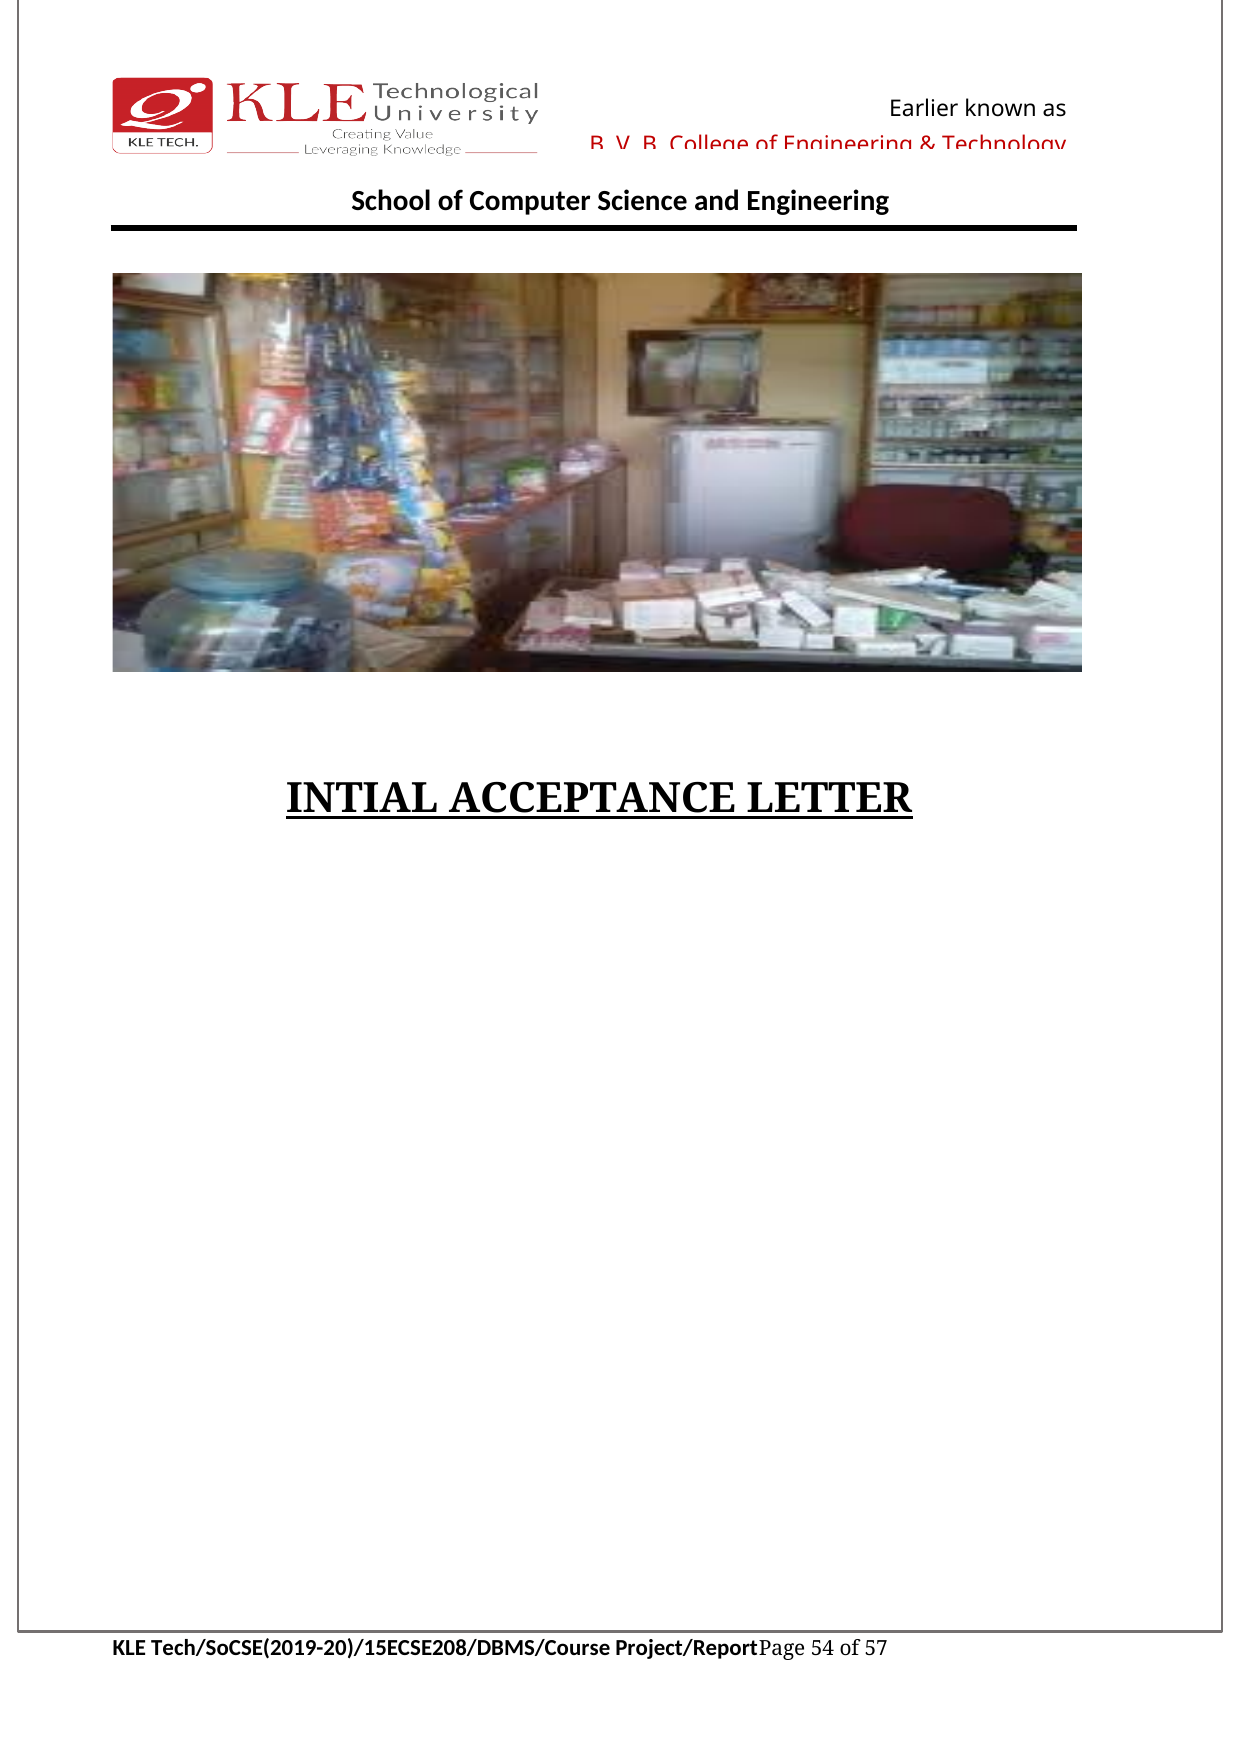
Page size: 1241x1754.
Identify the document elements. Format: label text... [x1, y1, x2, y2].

picture [112, 73, 543, 157]
text INTIAL ACCEPTANCE LETTER [112, 768, 1128, 825]
picture [112, 273, 1082, 672]
